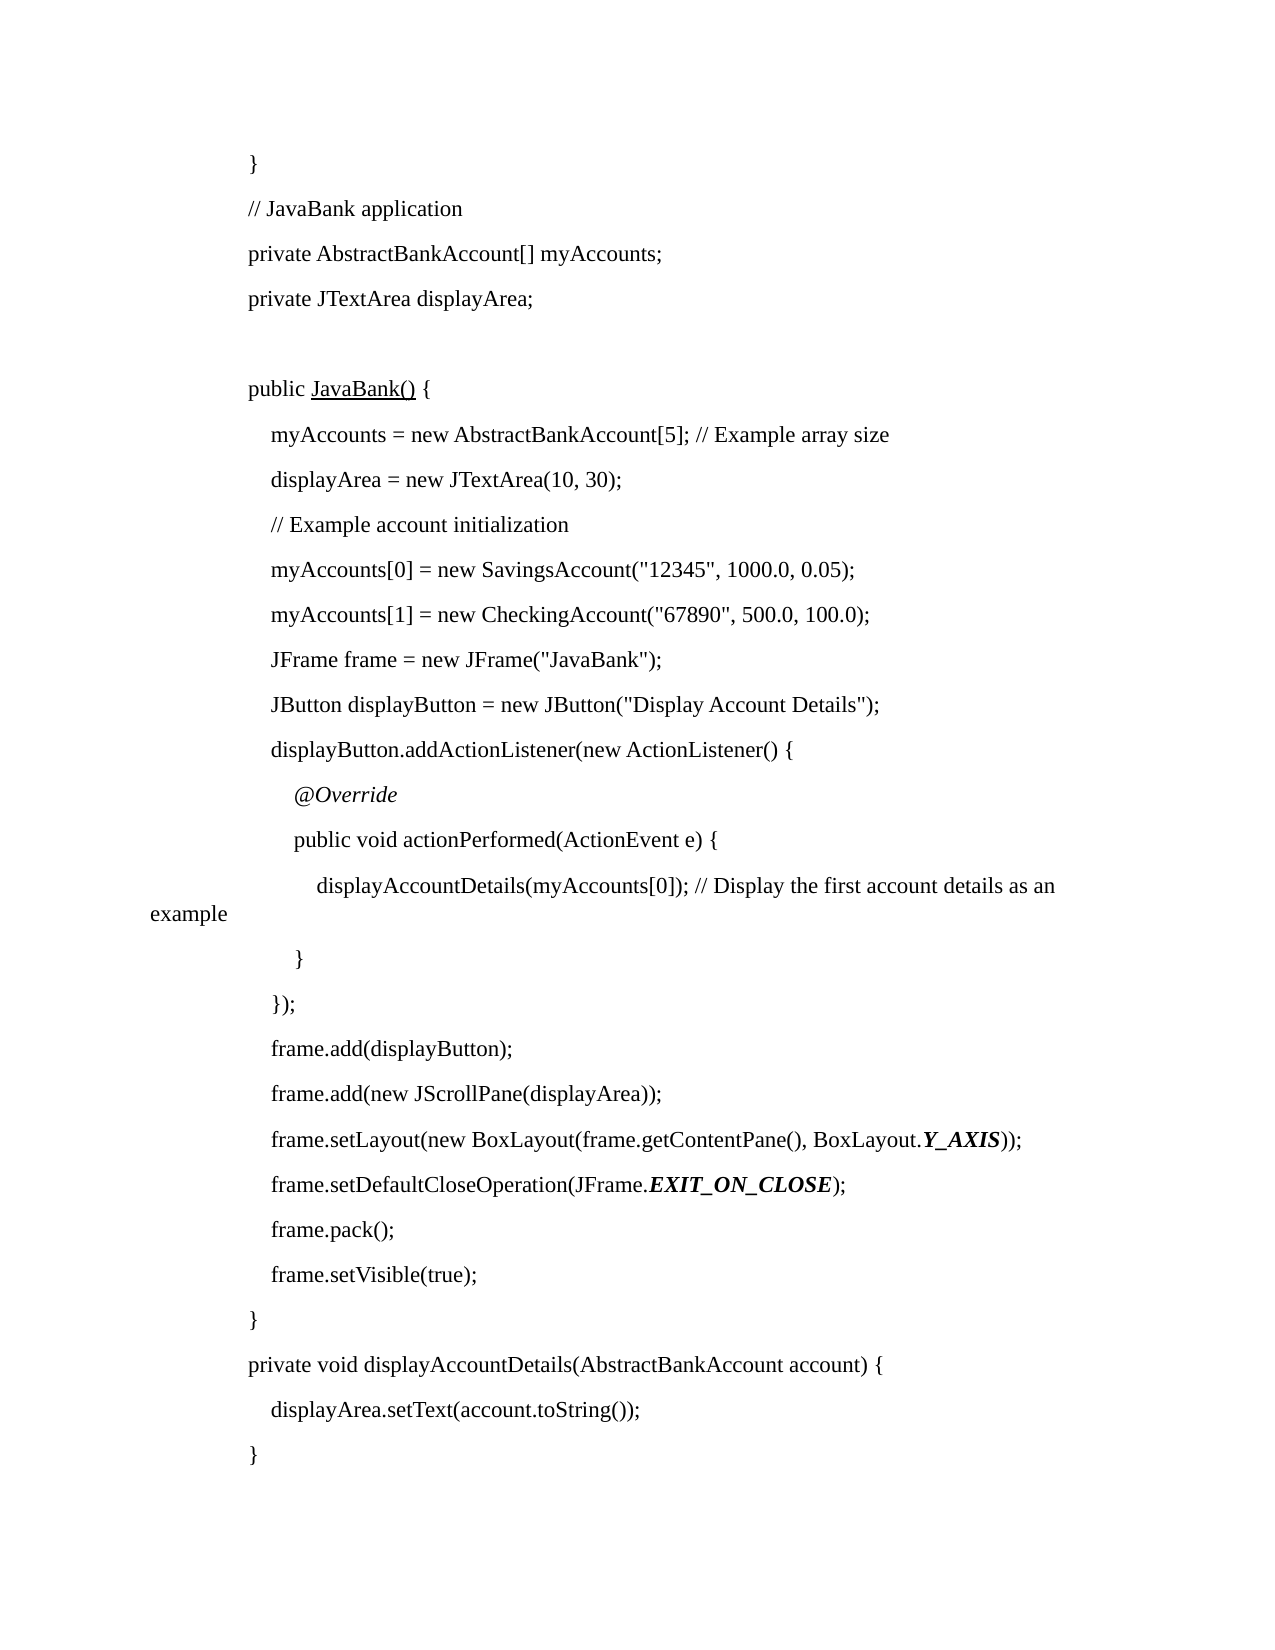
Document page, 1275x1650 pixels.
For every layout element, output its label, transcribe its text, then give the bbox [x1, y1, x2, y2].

text frame.setVisible(true); [150, 1261, 1125, 1287]
text }); [150, 990, 1125, 1017]
text // Example account initialization [150, 511, 1125, 537]
text frame.pack(); [150, 1216, 1125, 1242]
text private void displayAccountDetails(AbstractBankAccount account) { [150, 1351, 1125, 1377]
text // JavaBank application [150, 195, 1125, 221]
text @Override [150, 781, 1125, 808]
text } [150, 150, 1125, 176]
text frame.add(displayButton); [150, 1035, 1125, 1062]
text JButton displayButton = new JButton("Display Account Details"); [150, 691, 1125, 718]
text } [150, 945, 1125, 972]
text displayArea = new JTextArea(10, 30); [150, 466, 1125, 492]
text frame.setDefaultCloseOperation(JFrame.EXIT_ON_CLOSE); [150, 1171, 1125, 1197]
text private JTextArea displayArea; [150, 285, 1125, 312]
text displayButton.addActionListener(new ActionListener() { [150, 736, 1125, 763]
text JFrame frame = new JFrame("JavaBank"); [150, 646, 1125, 672]
text } [150, 1306, 1125, 1332]
text } [150, 1441, 1125, 1468]
text public JavaBank() { [150, 376, 1125, 402]
text public void actionPerformed(ActionEvent e) { [150, 827, 1125, 853]
text myAccounts[0] = new SavingsAccount("12345", 1000.0, 0.05); [150, 556, 1125, 582]
text myAccounts = new AbstractBankAccount[5]; // Example array size [150, 421, 1125, 447]
text displayAccountDetails(myAccounts[0]); // Display the first account details as an example [150, 872, 1125, 926]
text frame.setLayout(new BoxLayout(frame.getContentPane(), BoxLayout.Y_AXIS)); [150, 1126, 1125, 1152]
text private AbstractBankAccount[] myAccounts; [150, 240, 1125, 267]
text frame.add(new JScrollPane(displayArea)); [150, 1081, 1125, 1107]
text myAccounts[1] = new CheckingAccount("67890", 500.0, 100.0); [150, 601, 1125, 627]
text displayArea.setText(account.toString()); [150, 1396, 1125, 1423]
